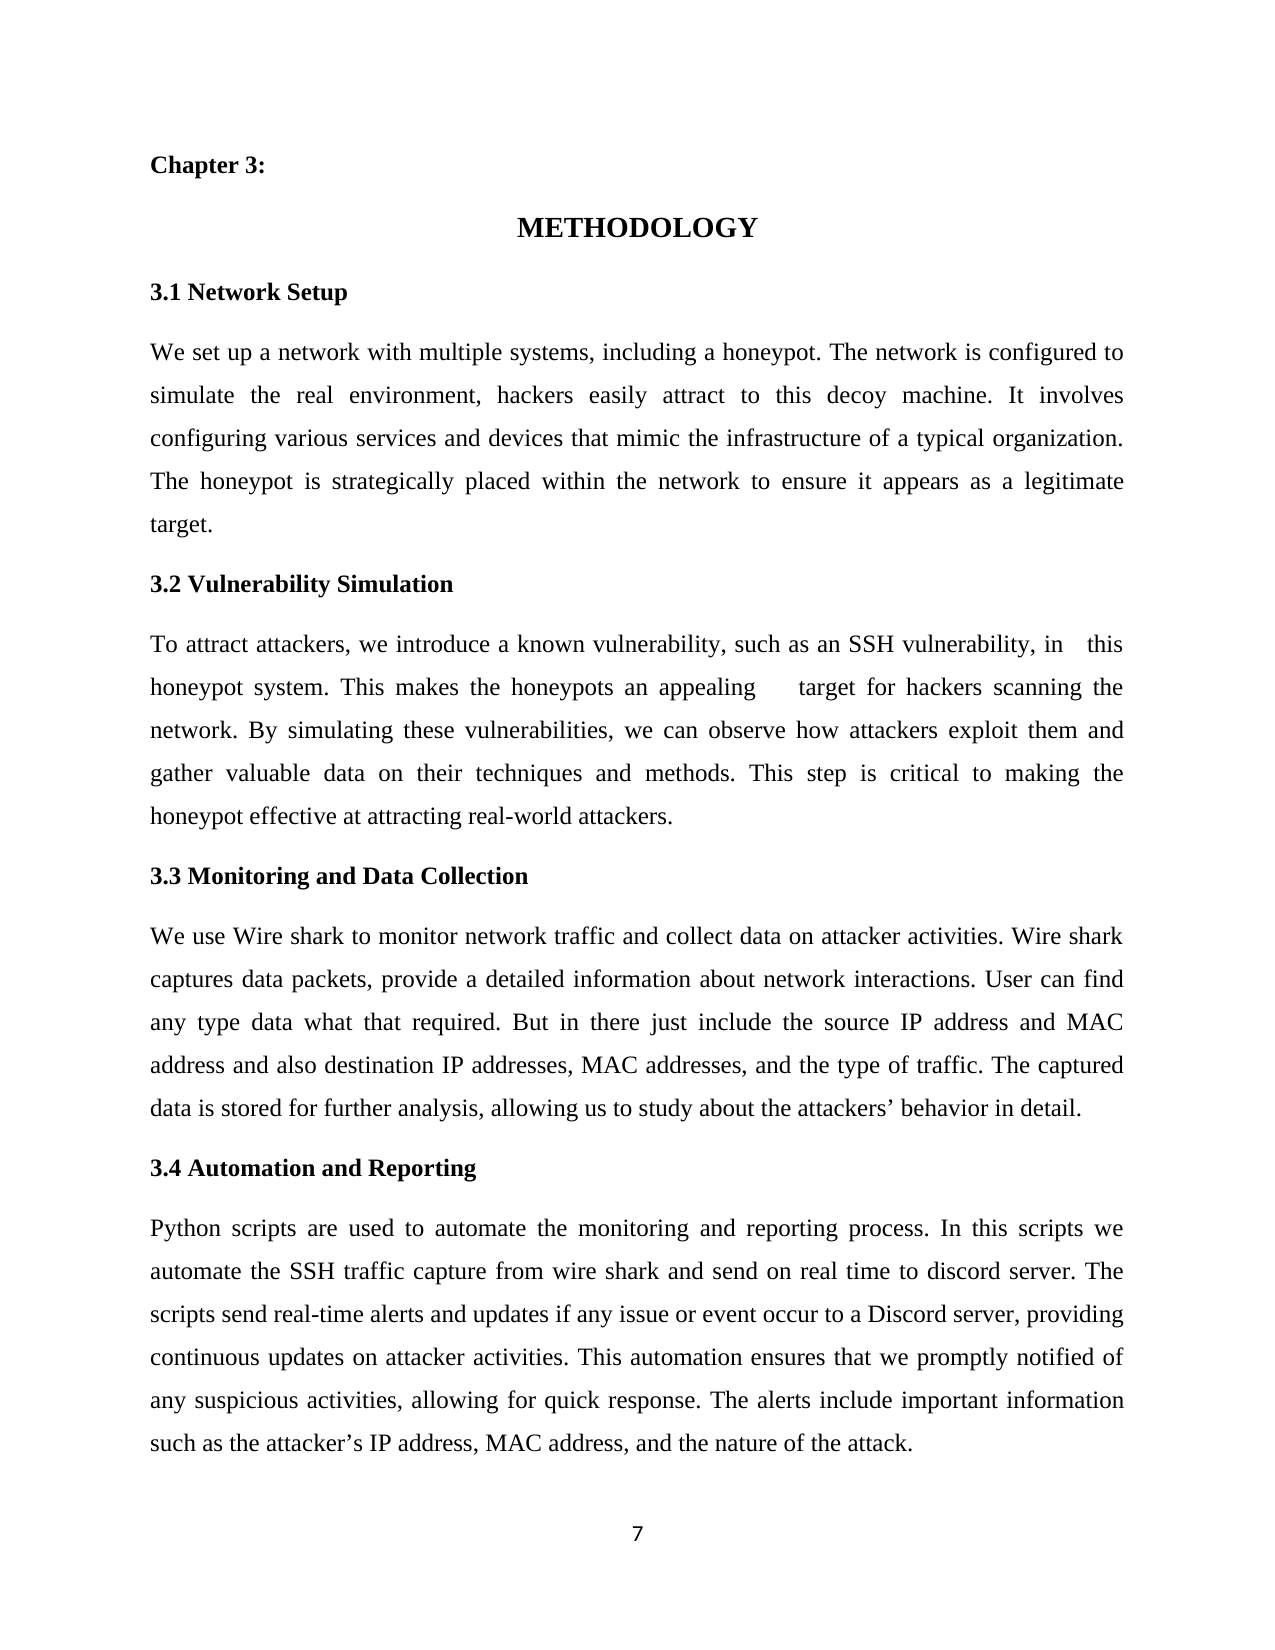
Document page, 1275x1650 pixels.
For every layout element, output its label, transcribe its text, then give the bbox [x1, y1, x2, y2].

text 3.3 Monitoring and Data Collection [150, 861, 1125, 890]
list Automation and Reporting [150, 1153, 1125, 1182]
text Chapter 3: [150, 150, 1125, 179]
text We use Wire shark to monitor network traffic and collect data on attacker activities. Wire shark captures data packets, provide a detailed information about network interactions. User can find any type data what that required. But in there just include the source IP address and MAC address and also destination IP addresses, MAC addresses, and the type of traffic. The captured data is stored for further analysis, allowing us to study about the attackers’ behavior in detail. [150, 921, 1125, 1122]
text To attract attackers, we introduce a known vulnerability, such as an SSH vulnerability, in this honeypot system. This makes the honeypots an appealing target for hackers scanning the network. By simulating these vulnerabilities, we can observe how attackers exploit them and gather valuable data on their techniques and methods. This step is critical to making the honeypot effective at attracting real-world attackers. [150, 629, 1125, 830]
text We set up a network with multiple systems, including a honeypot. The network is configured to simulate the real environment, hackers easily attract to this decoy machine. It involves configuring various services and devices that mimic the infrastructure of a typical organization. The honeypot is strategically placed within the network to ensure it appears as a legitimate target. [150, 337, 1125, 538]
text 3.2 Vulnerability Simulation [150, 569, 1125, 598]
text Python scripts are used to automate the monitoring and reporting process. In this scripts we automate the SSH traffic capture from wire shark and send on real time to discord server. The scripts send real-time alerts and updates if any issue or event occur to a Discord server, providing continuous updates on attacker activities. This automation ensures that we promptly notified of any suspicious activities, allowing for quick response. The alerts include important information such as the attacker’s IP address, MAC address, and the nature of the attack. [150, 1213, 1125, 1457]
text 3.1 Network Setup [150, 277, 1125, 306]
text METHODOLOGY [150, 210, 1125, 243]
